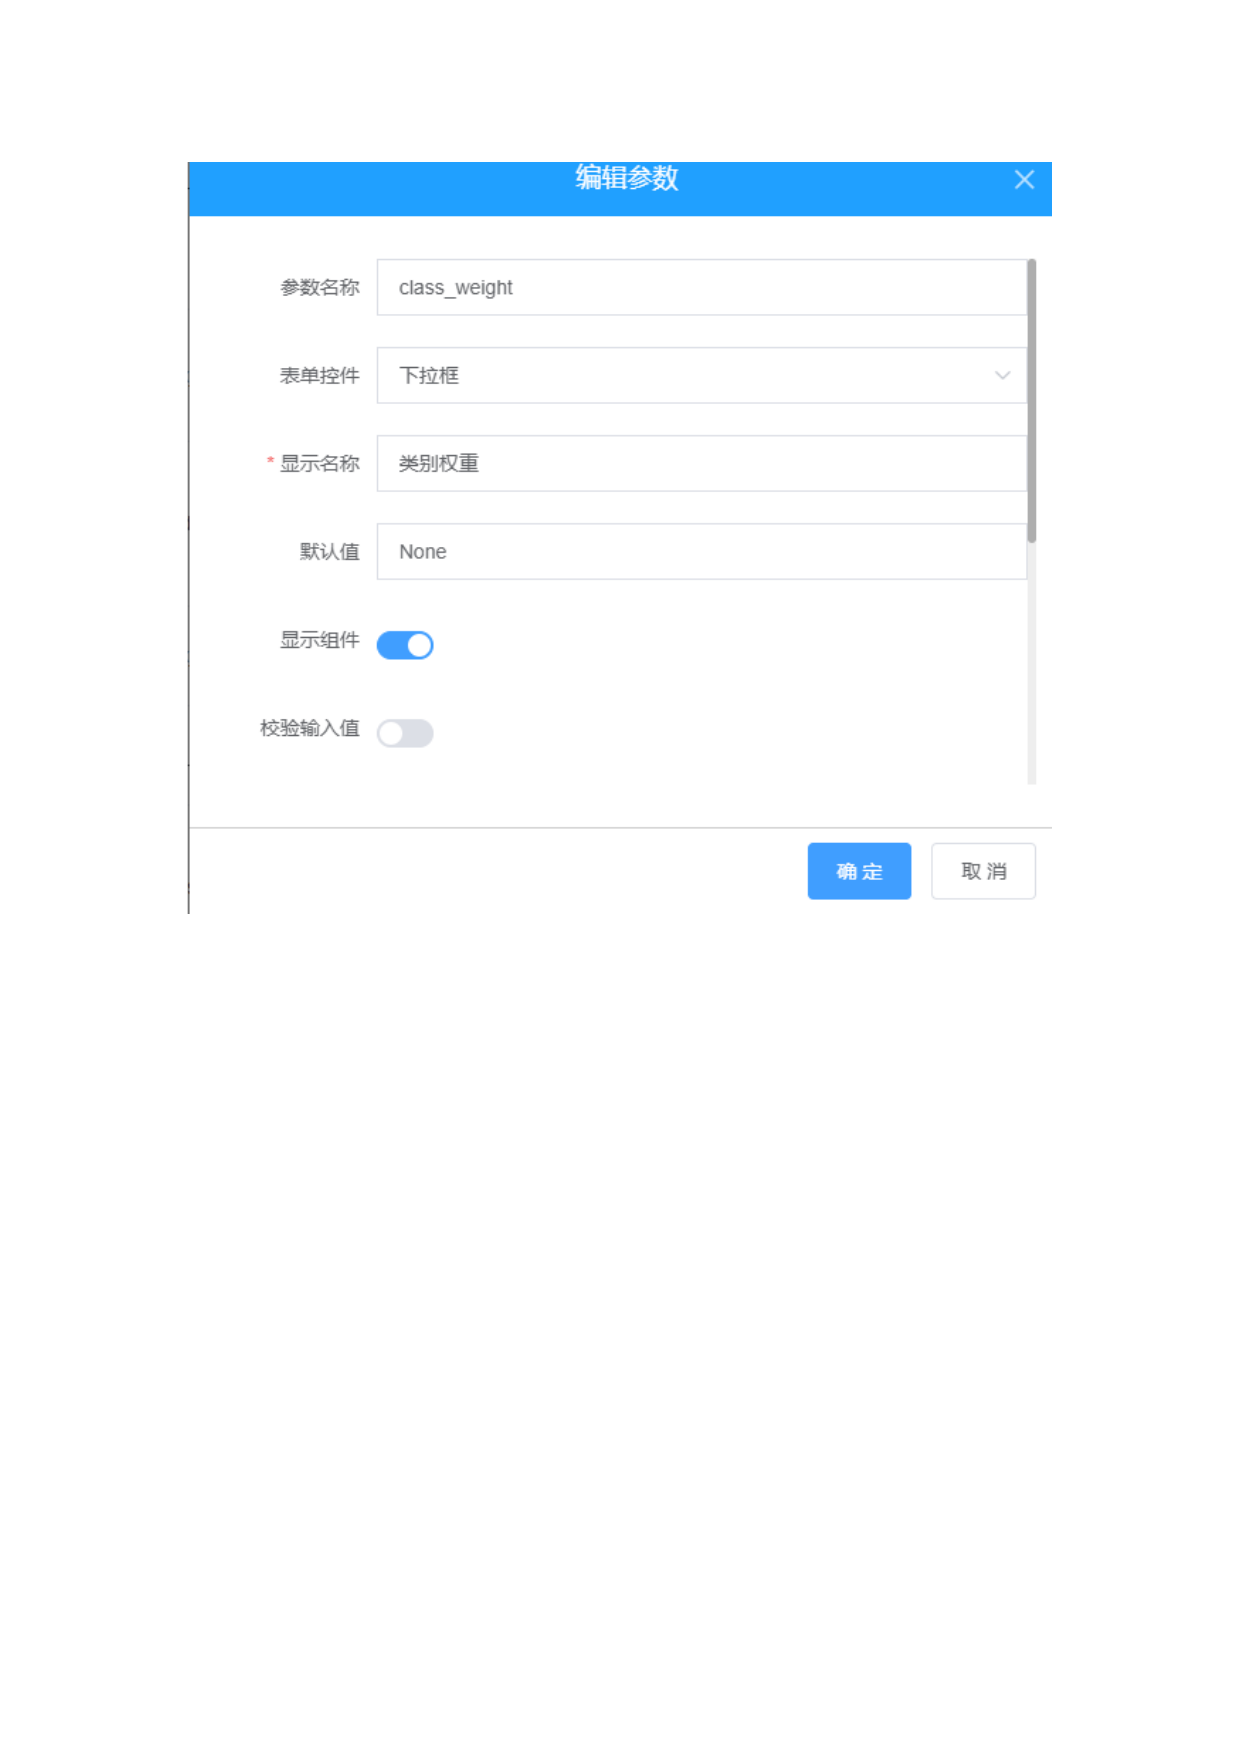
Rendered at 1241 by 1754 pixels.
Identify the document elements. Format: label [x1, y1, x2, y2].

picture [187, 162, 1052, 914]
